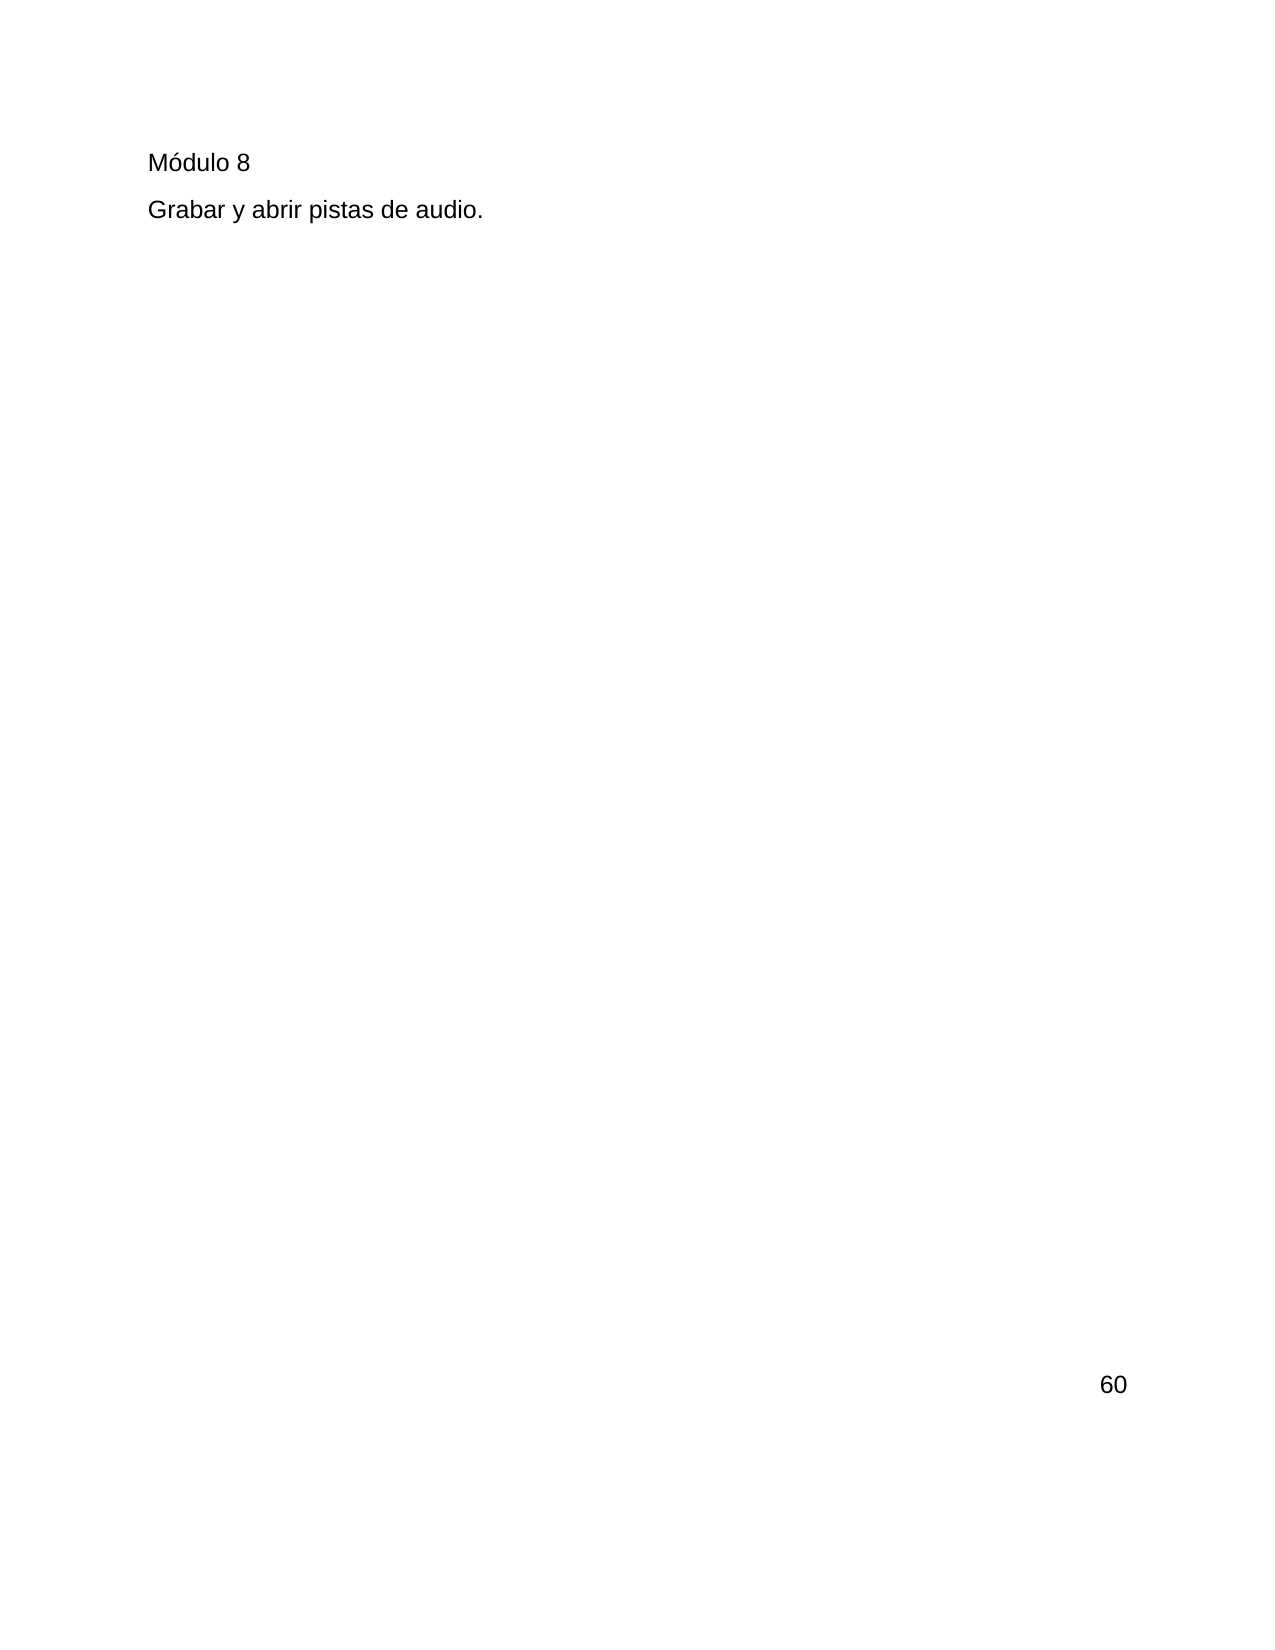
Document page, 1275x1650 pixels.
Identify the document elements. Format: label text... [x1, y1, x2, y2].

text Grabar y abrir pistas de audio. [148, 195, 1127, 224]
text Módulo 8 [148, 148, 1127, 176]
